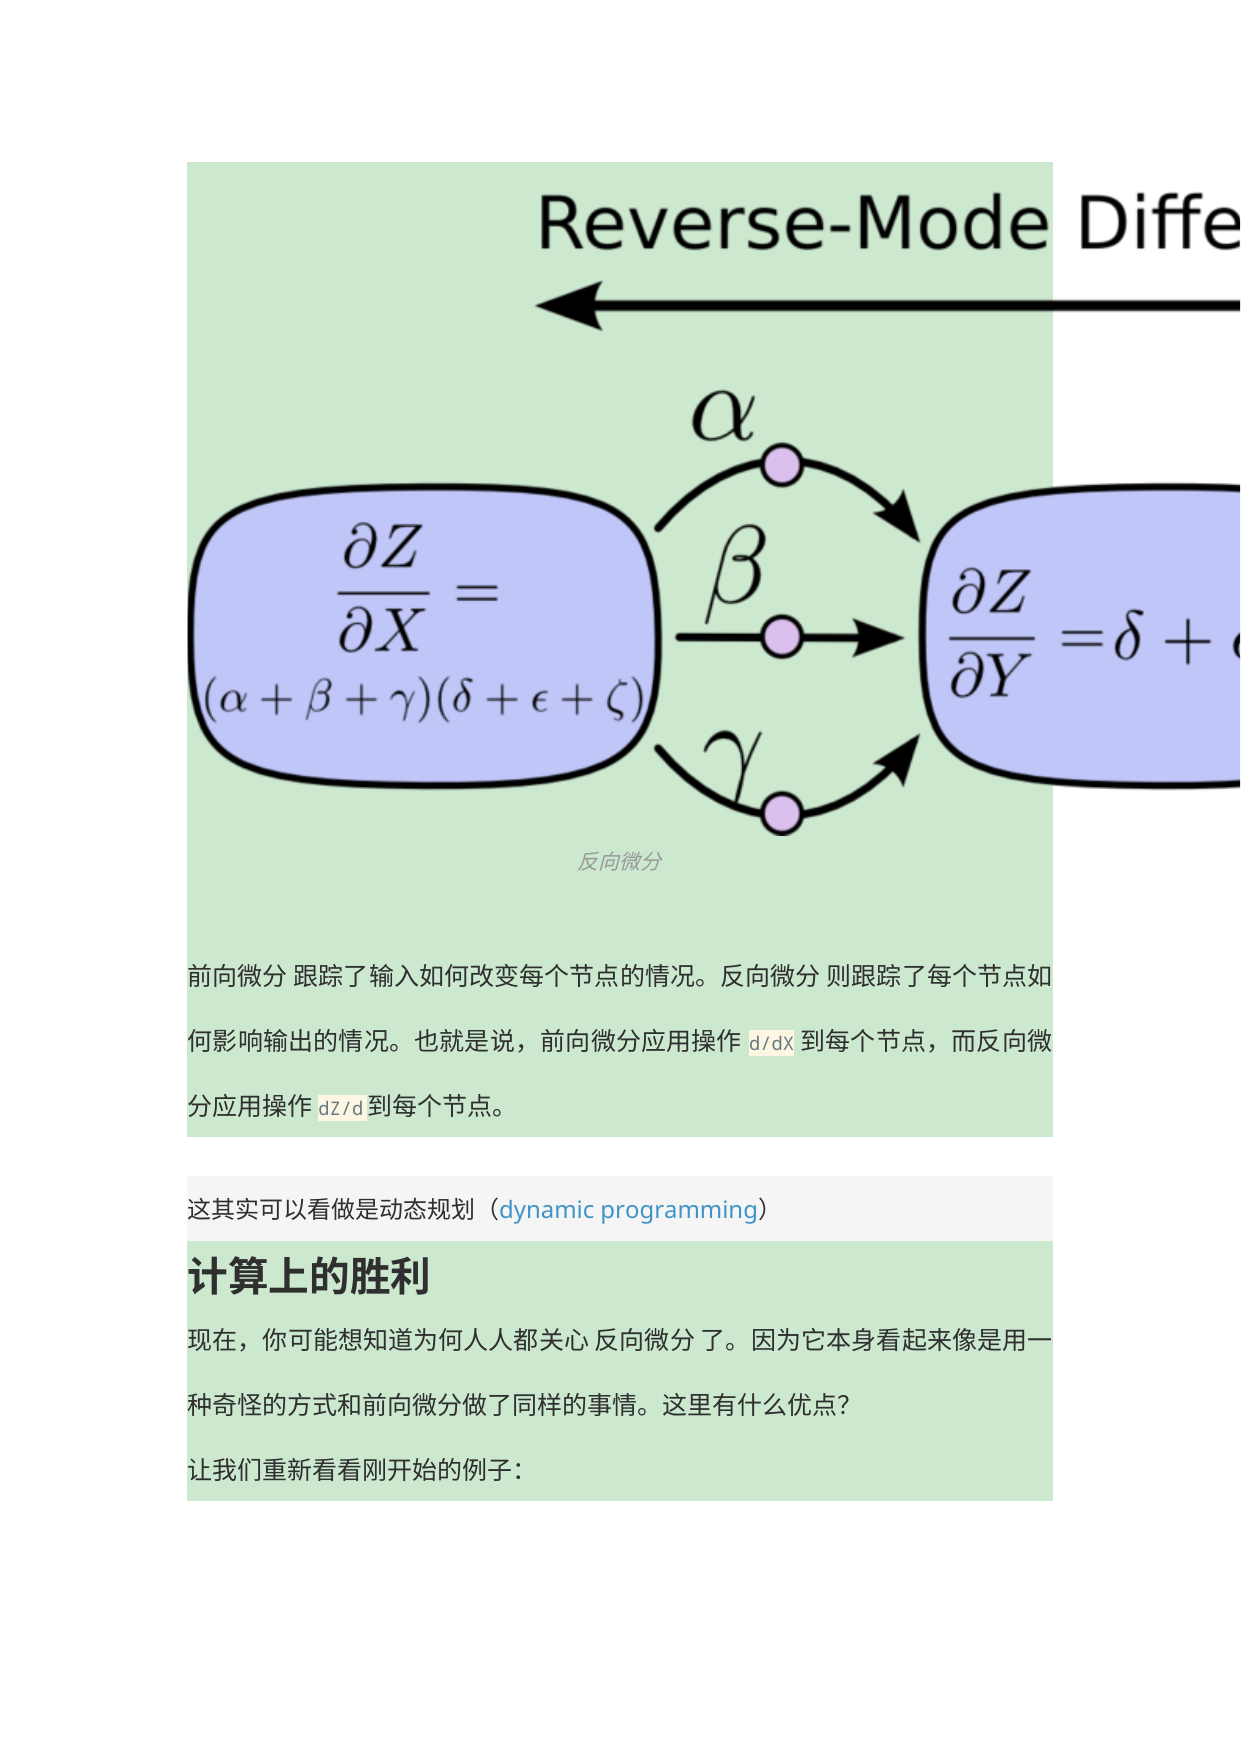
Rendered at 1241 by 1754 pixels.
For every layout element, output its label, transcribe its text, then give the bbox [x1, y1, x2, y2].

text 这其实可以看做是动态规划（dynamic programming） [187, 1176, 1053, 1241]
picture [187, 162, 1241, 836]
text 前向微分 跟踪了输入如何改变每个节点的情况。反向微分 则跟踪了每个节点如何影响输出的情况。也就是说，前向微分应用操作 d/dX 到每个节点，而反向微分应用操作 dZ/d到每个节点。 [187, 877, 1053, 1137]
text 反向微分 [187, 844, 1053, 877]
text 现在，你可能想知道为何人人都关心 反向微分 了。因为它本身看起来像是用一种奇怪的方式和前向微分做了同样的事情。这里有什么优点？ 让我们重新看看刚开始的例子： [187, 1306, 1053, 1501]
text 计算上的胜利 [187, 1241, 1053, 1306]
